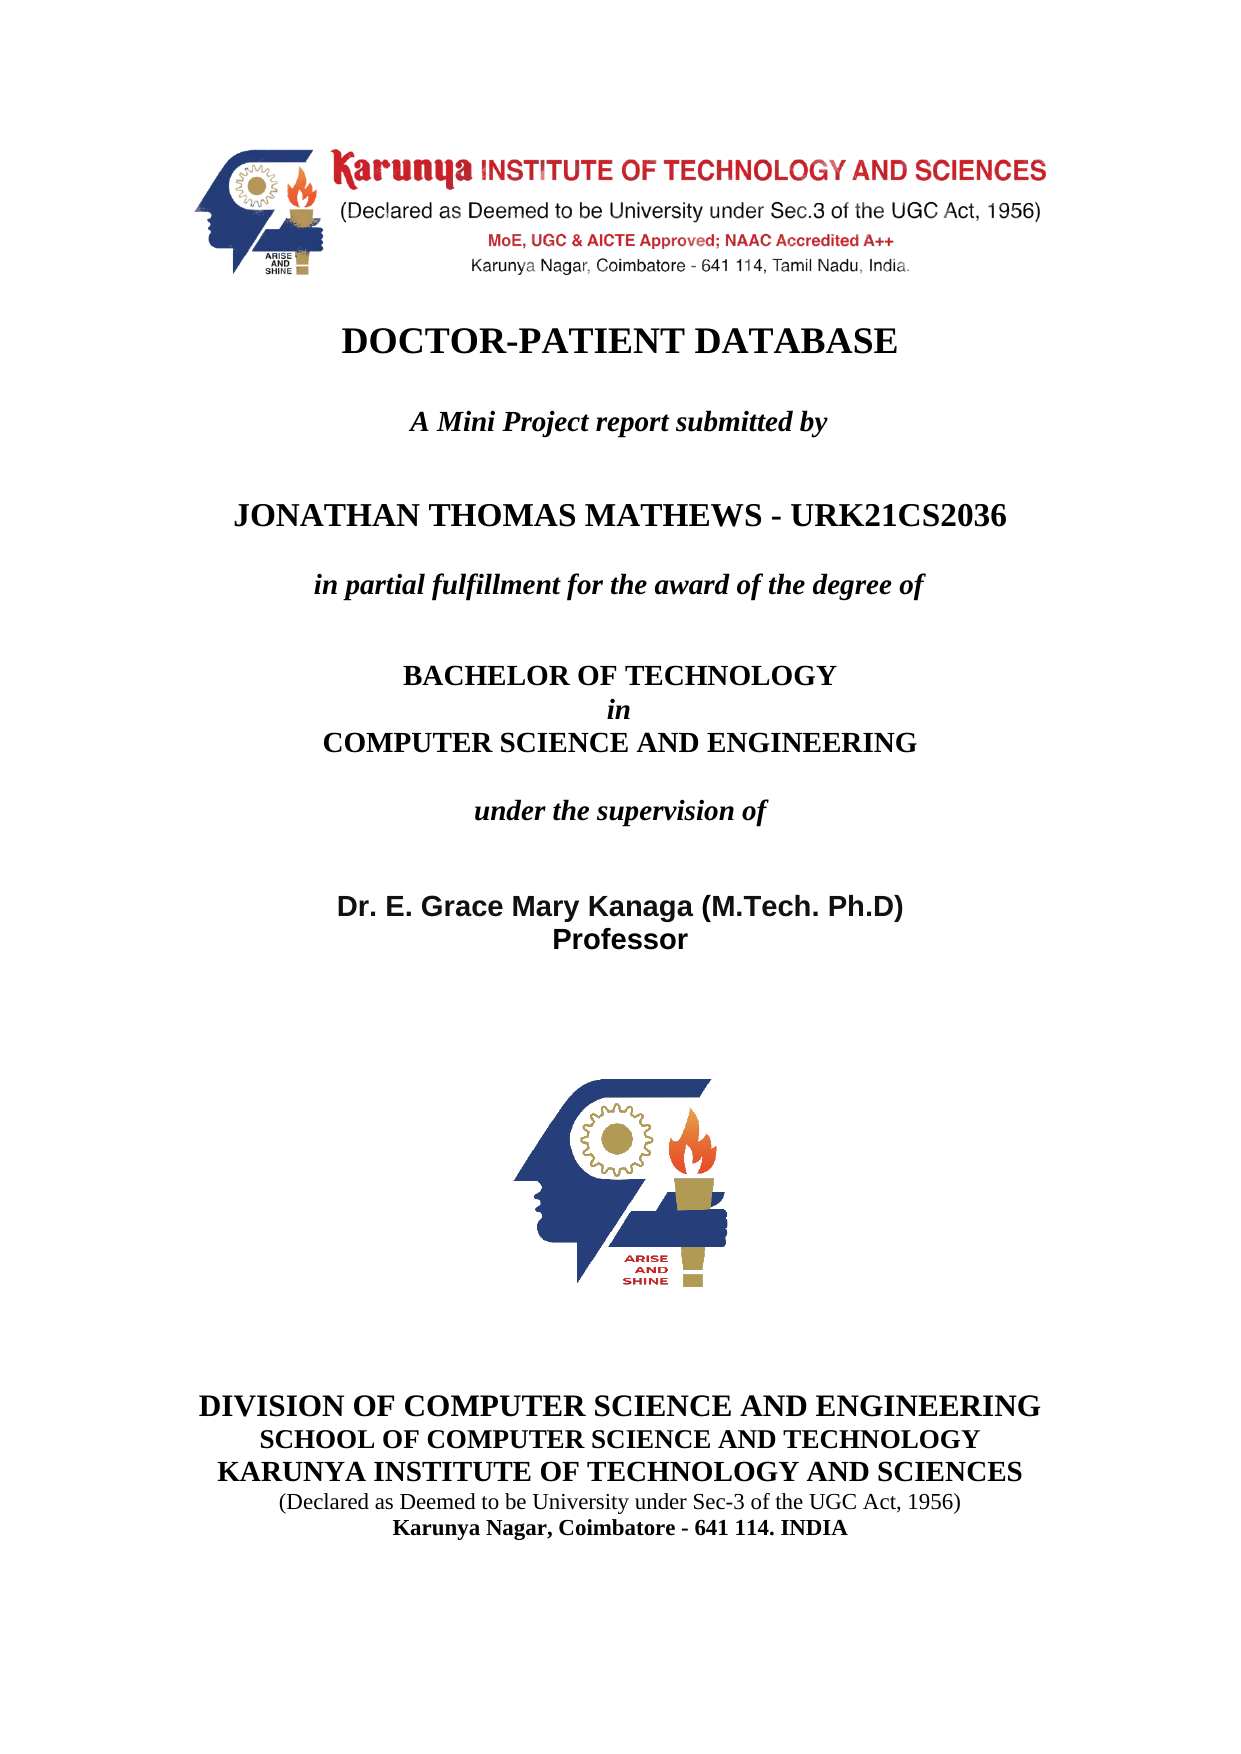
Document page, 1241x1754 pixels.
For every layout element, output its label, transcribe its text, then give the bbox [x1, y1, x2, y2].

text DIVISION OF COMPUTER SCIENCE AND ENGINEERING [150, 1387, 1090, 1423]
picture [194, 149, 1046, 275]
text DOCTOR-PATIENT DATABASE [150, 318, 1090, 361]
text A Mini Project report submitted by [150, 404, 1090, 438]
text Professor [150, 922, 1090, 956]
text BACHELOR OF TECHNOLOGY [150, 658, 1090, 692]
text JONATHAN THOMAS MATHEWS - URK21CS2036 [150, 496, 1090, 534]
text SCHOOL OF COMPUTER SCIENCE AND TECHNOLOGY [150, 1423, 1090, 1454]
text Karunya Nagar, Coimbatore - 641 114. INDIA [150, 1514, 1090, 1541]
text Dr. E. Grace Mary Kanaga (M.Tech. Ph.D) [150, 888, 1090, 922]
picture [513, 1079, 728, 1287]
text under the supervision of [150, 793, 1090, 826]
text KARUNYA INSTITUTE OF TECHNOLOGY AND SCIENCES [150, 1454, 1090, 1488]
text in [150, 692, 1090, 726]
text in partial fulfillment for the award of the degree of [150, 567, 1090, 601]
text (Declared as Deemed to be University under Sec-3 of the UGC Act, 1956) [150, 1488, 1090, 1514]
text COMPUTER SCIENCE AND ENGINEERING [150, 726, 1090, 759]
